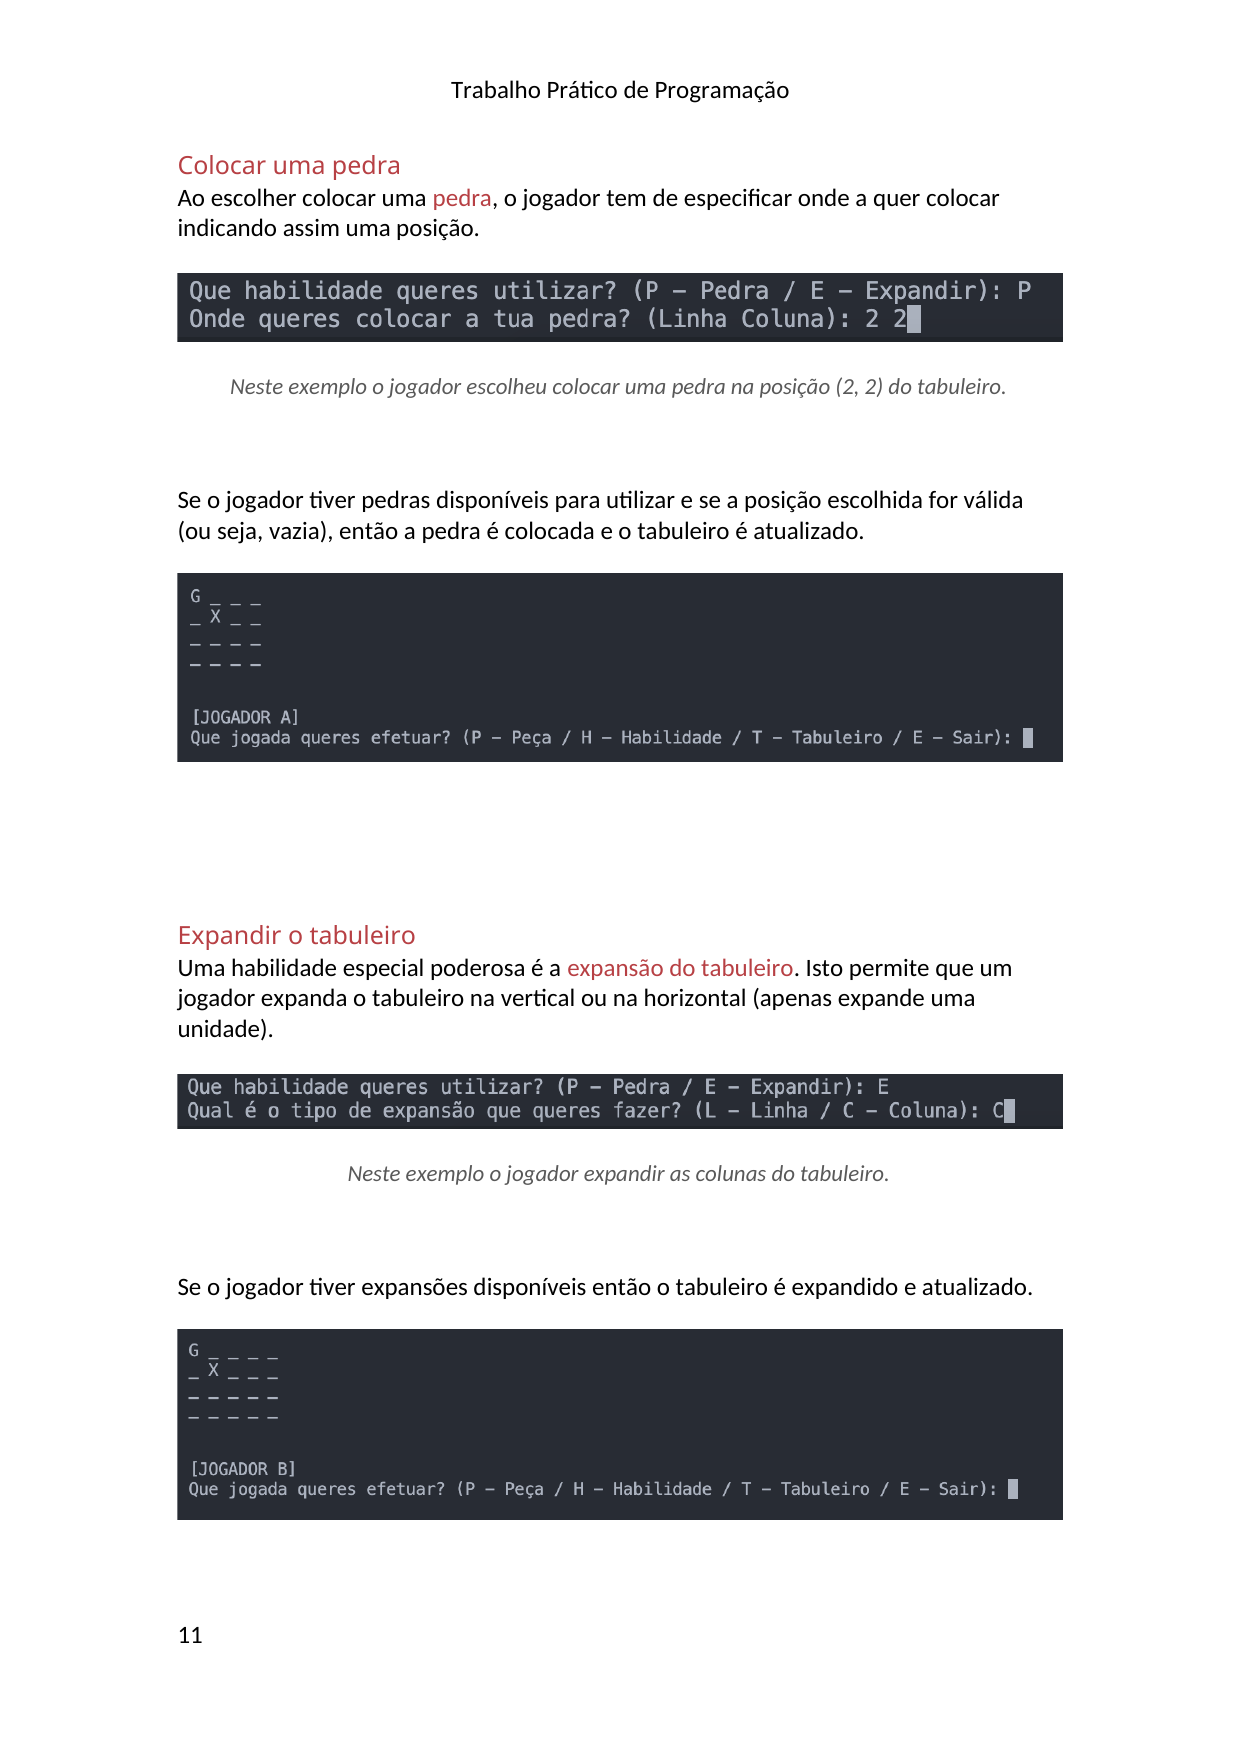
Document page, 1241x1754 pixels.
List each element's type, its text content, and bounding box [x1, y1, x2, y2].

picture [177, 573, 1063, 762]
text Ao escolher colocar uma pedra, o jogador tem de especificar onde a quer colocar indicando assim uma posição. [177, 182, 1063, 243]
text Se o jogador tiver expansões disponíveis então o tabuleiro é expandido e atualizado. [177, 1271, 1063, 1301]
picture [177, 273, 1063, 342]
text Se o jogador tiver pedras disponíveis para utilizar e se a posição escolhida for válida (ou seja, vazia), então a pedra é colocada e o tabuleiro é atualizado. [177, 484, 1063, 546]
picture [177, 1074, 1063, 1129]
text Uma habilidade especial poderosa é a expansão do tabuleiro. Isto permite que um jogador expanda o tabuleiro na vertical ou na horizontal (apenas expande uma unidade). [177, 952, 1063, 1043]
text Neste exemplo o jogador expandir as colunas do tabuleiro. [177, 1159, 1063, 1187]
subtitle Expandir o tabuleiro [177, 918, 1063, 952]
text Neste exemplo o jogador escolheu colocar uma pedra na posição (2, 2) do tabuleiro. [177, 372, 1063, 401]
picture [177, 1329, 1063, 1520]
subtitle Colocar uma pedra [177, 148, 1063, 182]
